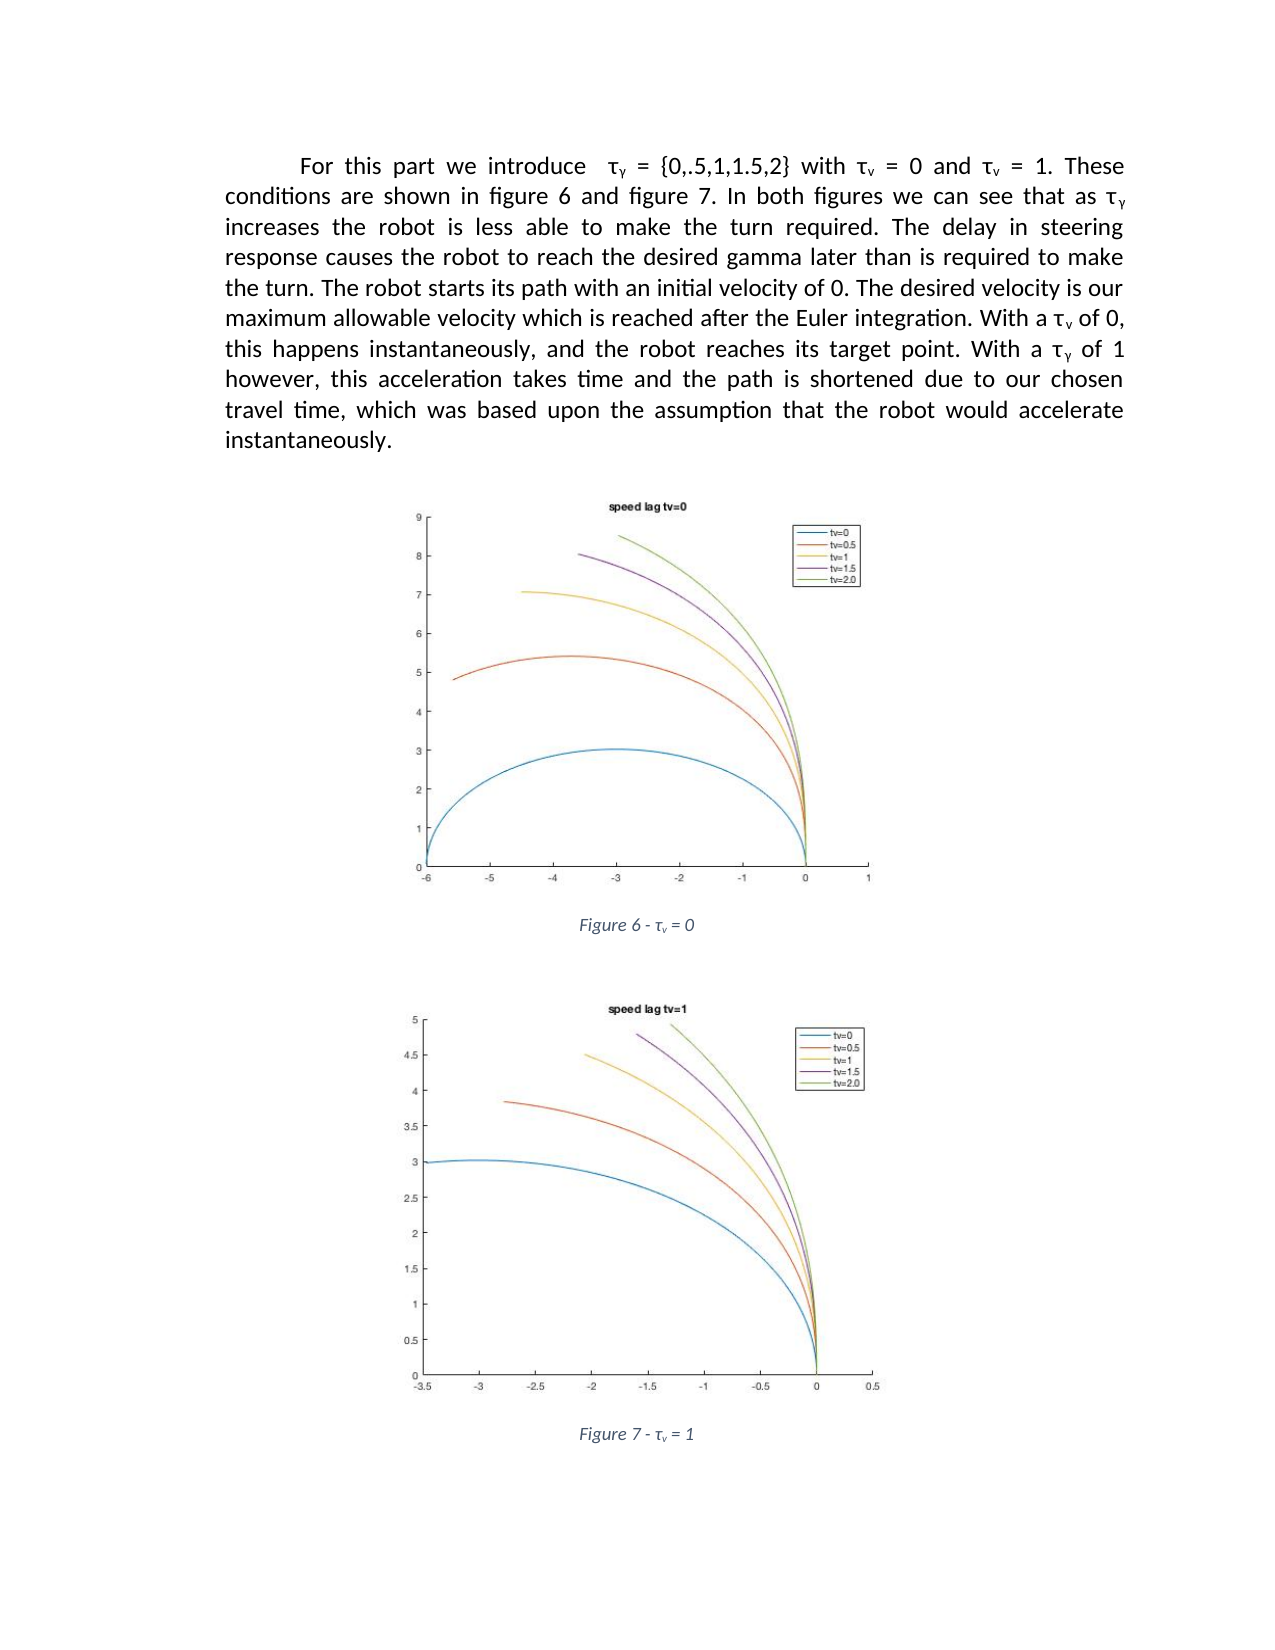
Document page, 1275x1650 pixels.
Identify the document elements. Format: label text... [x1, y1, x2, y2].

text Figure 7 - τv = 1 [150, 1422, 1125, 1445]
picture [347, 987, 928, 1423]
picture [352, 485, 923, 914]
text For this part we introduce τγ = {0,.5,1,1.5,2} with τv = 0 and τv = 1. These conditions are shown in figure 6 and figure 7. In both figures we can see that as τγ increases the robot is less able to make the turn required. The delay in steering response causes the robot to reach the desired gamma later than is required to make the turn. The robot starts its path with an initial velocity of 0. The desired velocity is our maximum allowable velocity which is reached after the Euler integration. With a τv of 0, this happens instantaneously, and the robot reaches its target point. With a τγ of 1 however, this acceleration takes time and the path is shortened due to our chosen travel time, which was based upon the assumption that the robot would accelerate instantaneously. [225, 150, 1125, 455]
text Figure 6 - τv = 0 [150, 913, 1125, 936]
